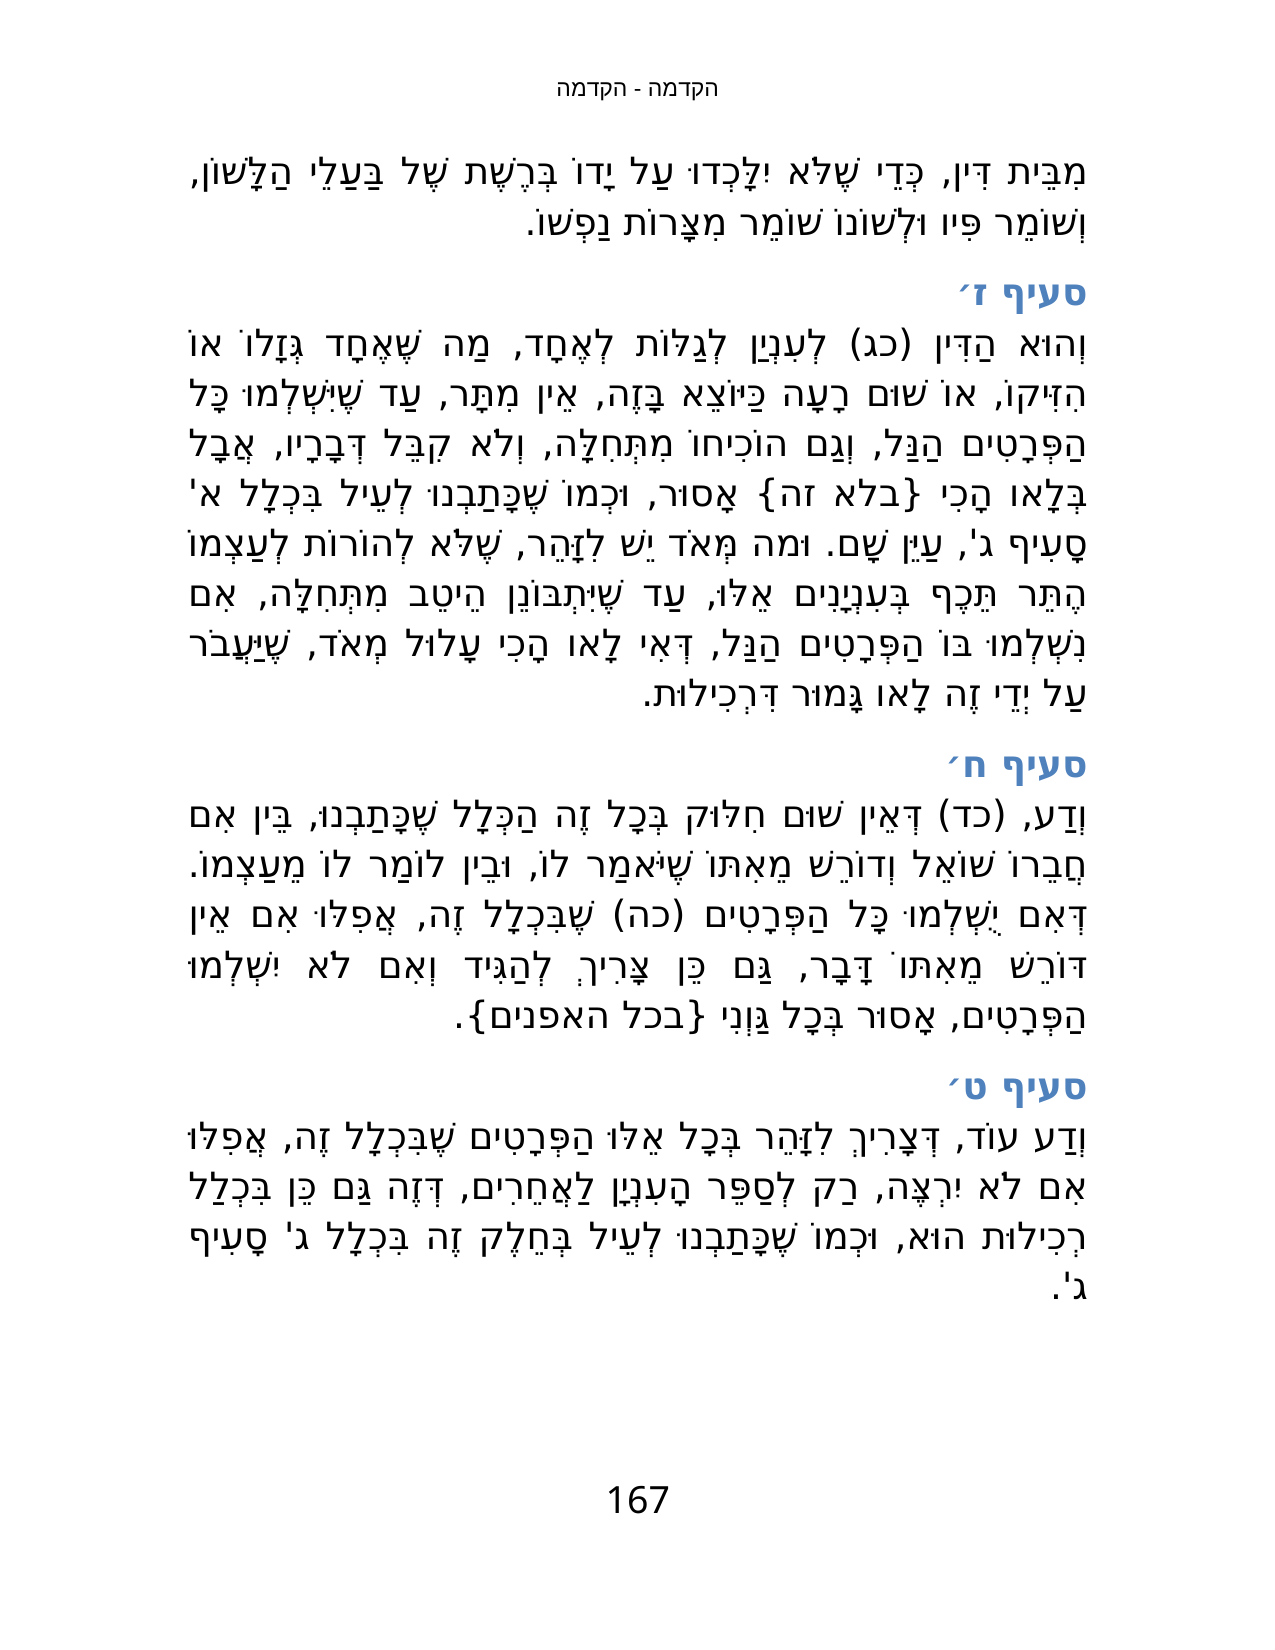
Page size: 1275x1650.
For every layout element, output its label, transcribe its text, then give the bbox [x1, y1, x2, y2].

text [187, 150, 1087, 244]
subtitle סעיף ח׳ [187, 743, 1087, 786]
subtitle סעיף ז׳ [187, 271, 1087, 315]
text וְדַע, (כד) דְּאֵין שׁוּם חִלּוּק בְּכָל זֶה הַכְּלָל שֶׁכָּתַבְנוּ, בֵּין אִם חֲבֵרוֹ שׁוֹאֵל וְדוֹרֵשׁ מֵאִתּוֹ שֶׁיֹּאמַר לוֹ, וּבֵין לוֹמַר לוֹ מֵעַצְמוֹ. דְּאִם יֻשְׁלְמוּ כָּל הַפְּרָטִים (כה) שֶׁבִּכְלָל זֶה, אֲפִלּוּ אִם אֵין דּוֹרֵשׁ מֵאִתּוֹ דָּבָר, גַּם כֵּן צָּרִיךְ לְהַגִּיד וְאִם לֹא יִשְׁלְמוּ הַפְּרָטִים, אָסוּר בְּכָל גַּוְנִי {בכל האפנים}. [187, 793, 1087, 1037]
text וְדַע עוֹד, דְּצָרִיךְ לִזָּהֵר בְּכָל אֵלּוּ הַפְּרָטִים שֶׁבִּכְלָל זֶה, אֲפִלּוּ אִם לֹא יִרְצֶּה, רַק לְסַפֵּר הָעִנְיָן לַאֲחֵרִים, דְּזֶה גַּם כֵּן בִּכְלַל רְכִילוּת הוּא, וּכְמוֹ שֶׁכָּתַבְנוּ לְעֵיל בְּחֵלֶק זֶה בִּכְלָל ג' סָעִיף ג'. [187, 1114, 1087, 1308]
text וְהוּא הַדִּין (כג) לְעִנְיַן לְגַלּוֹת לְאֶחָד, מַה שֶּׁאֶחָד גְּזָלוֹ אוֹ הִזִּיקוֹ, אוֹ שׁוּם רָעָה כַּיּוֹצֵא בָּזֶה, אֵין מִתָּר, עַד שֶׁיִּשְׁלְמוּ כָּל הַפְּרָטִים הַנַּל, וְגַם הוֹכִיחוֹ מִתְּחִלָּה, וְלֹא קִבֵּל דְּבָרָיו, אֲבָל בְּלָאו הָכִי {בלא זה} אָסוּר, וּכְמוֹ שֶׁכָּתַבְנוּ לְעֵיל בִּכְלָל א' סָעִיף ג', עַיֵּן שָׁם. וּמה מְּאֹד יֵשׁ לִזָּהֵר, שֶׁלֹּא לְהוֹרוֹת לְעַצְמוֹ הֶתֵּר תֵּכֶף בְּעִנְיָנִים אֵלּוּ, עַד שֶׁיִּתְבּוֹנֵן הֵיטֵב מִתְּחִלָּה, אִם נִשְׁלְמוּ בּוֹ הַפְּרָטִים הַנַּל, דְּאִי לָאו הָכִי עָלוּל מְאֹד, שֶׁיַּעֲבֹר עַל יְדֵי זֶה לָאו גָּמוּר דִּרְכִילוּת. [187, 321, 1087, 716]
subtitle סעיף ט׳ [187, 1064, 1087, 1108]
